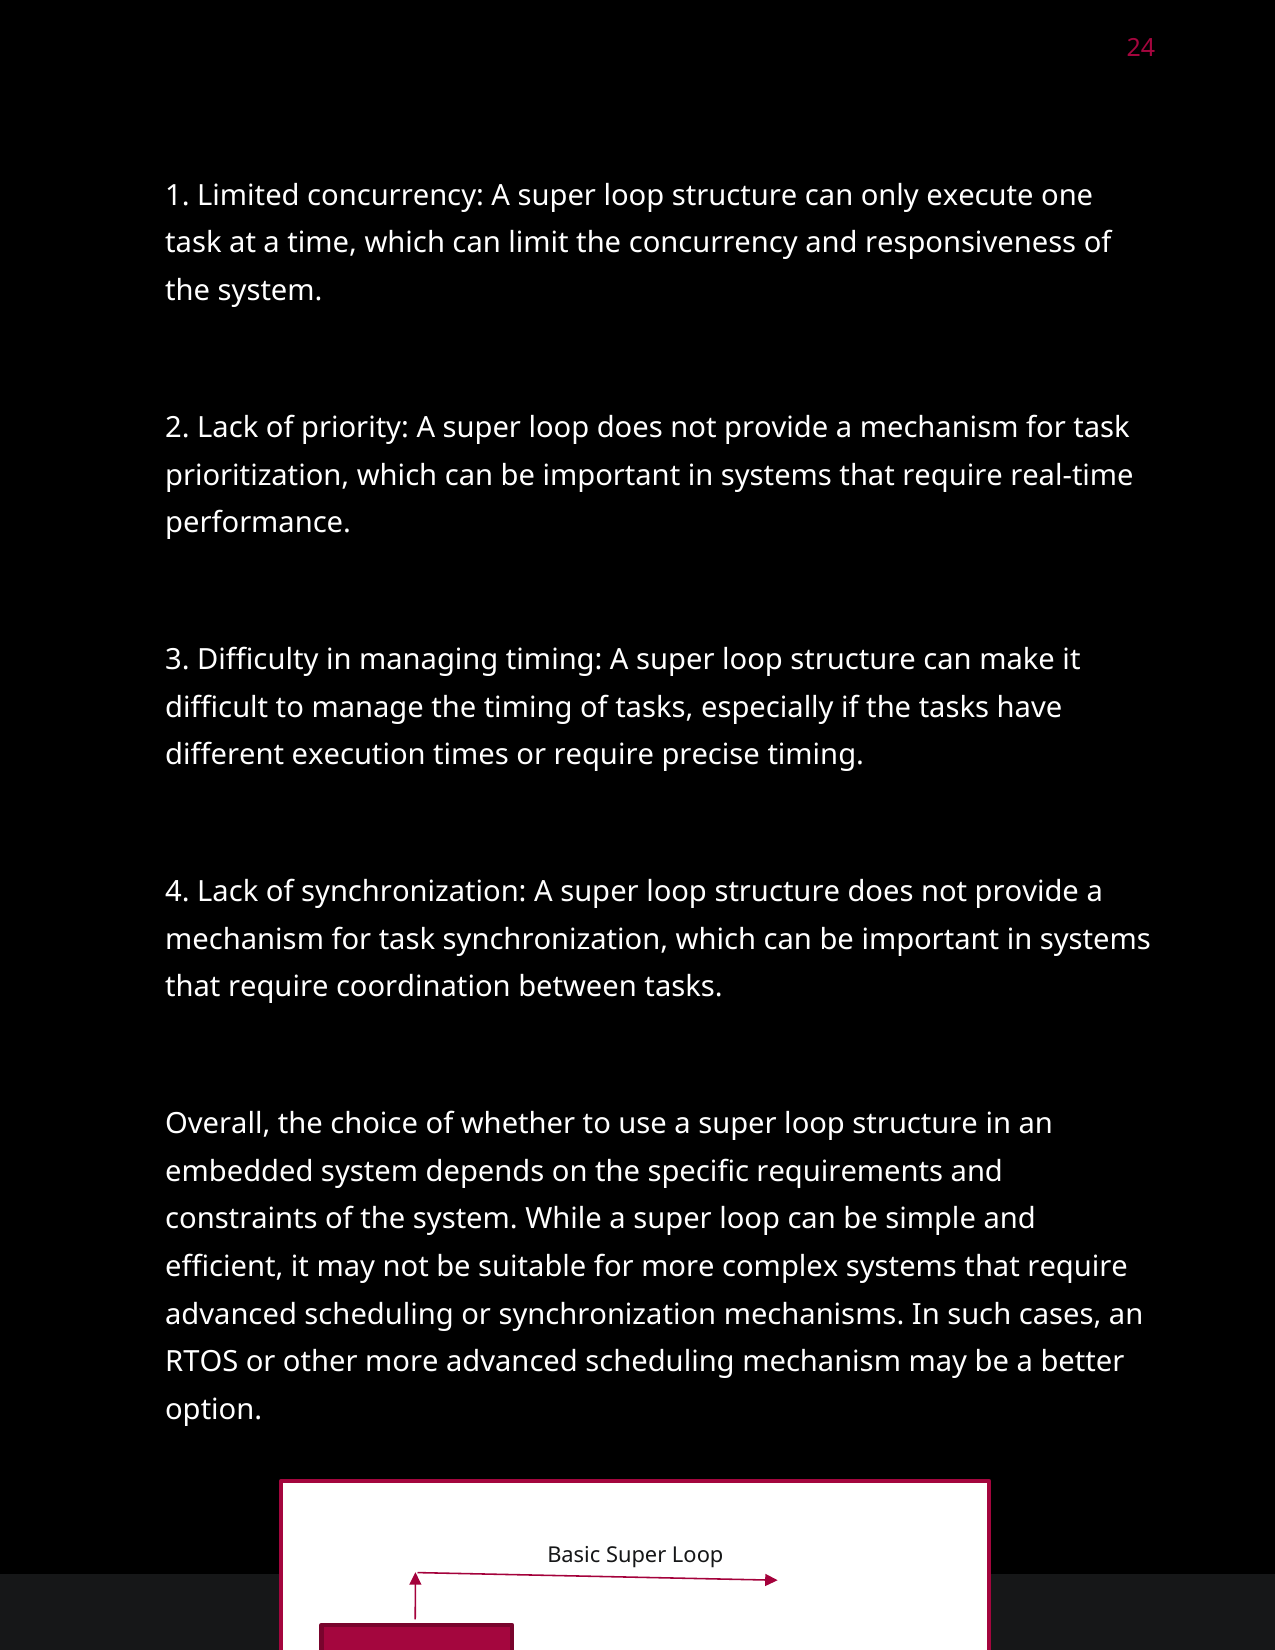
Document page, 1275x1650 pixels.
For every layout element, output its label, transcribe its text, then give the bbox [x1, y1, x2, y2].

text 1. Limited concurrency: A super loop structure can only execute one task at a time, which can limit the concurrency and responsiveness of the system. [165, 174, 1155, 309]
text 3. Difficulty in managing timing: A super loop structure can make it difficult to manage the timing of tasks, especially if the tasks have different execution times or require precise timing. [165, 638, 1155, 773]
text 4. Lack of synchronization: A super loop structure does not provide a mechanism for task synchronization, which can be important in systems that require coordination between tasks. [165, 870, 1155, 1005]
text 2. Lack of priority: A super loop does not provide a mechanism for task prioritization, which can be important in systems that require real-time performance. [165, 406, 1155, 541]
text Overall, the choice of whether to use a super loop structure in an embedded system depends on the specific requirements and constraints of the system. While a super loop can be simple and efficient, it may not be suitable for more complex systems that require advanced scheduling or synchronization mechanisms. In such cases, an RTOS or other more advanced scheduling mechanism may be a better option. [165, 1102, 1155, 1428]
